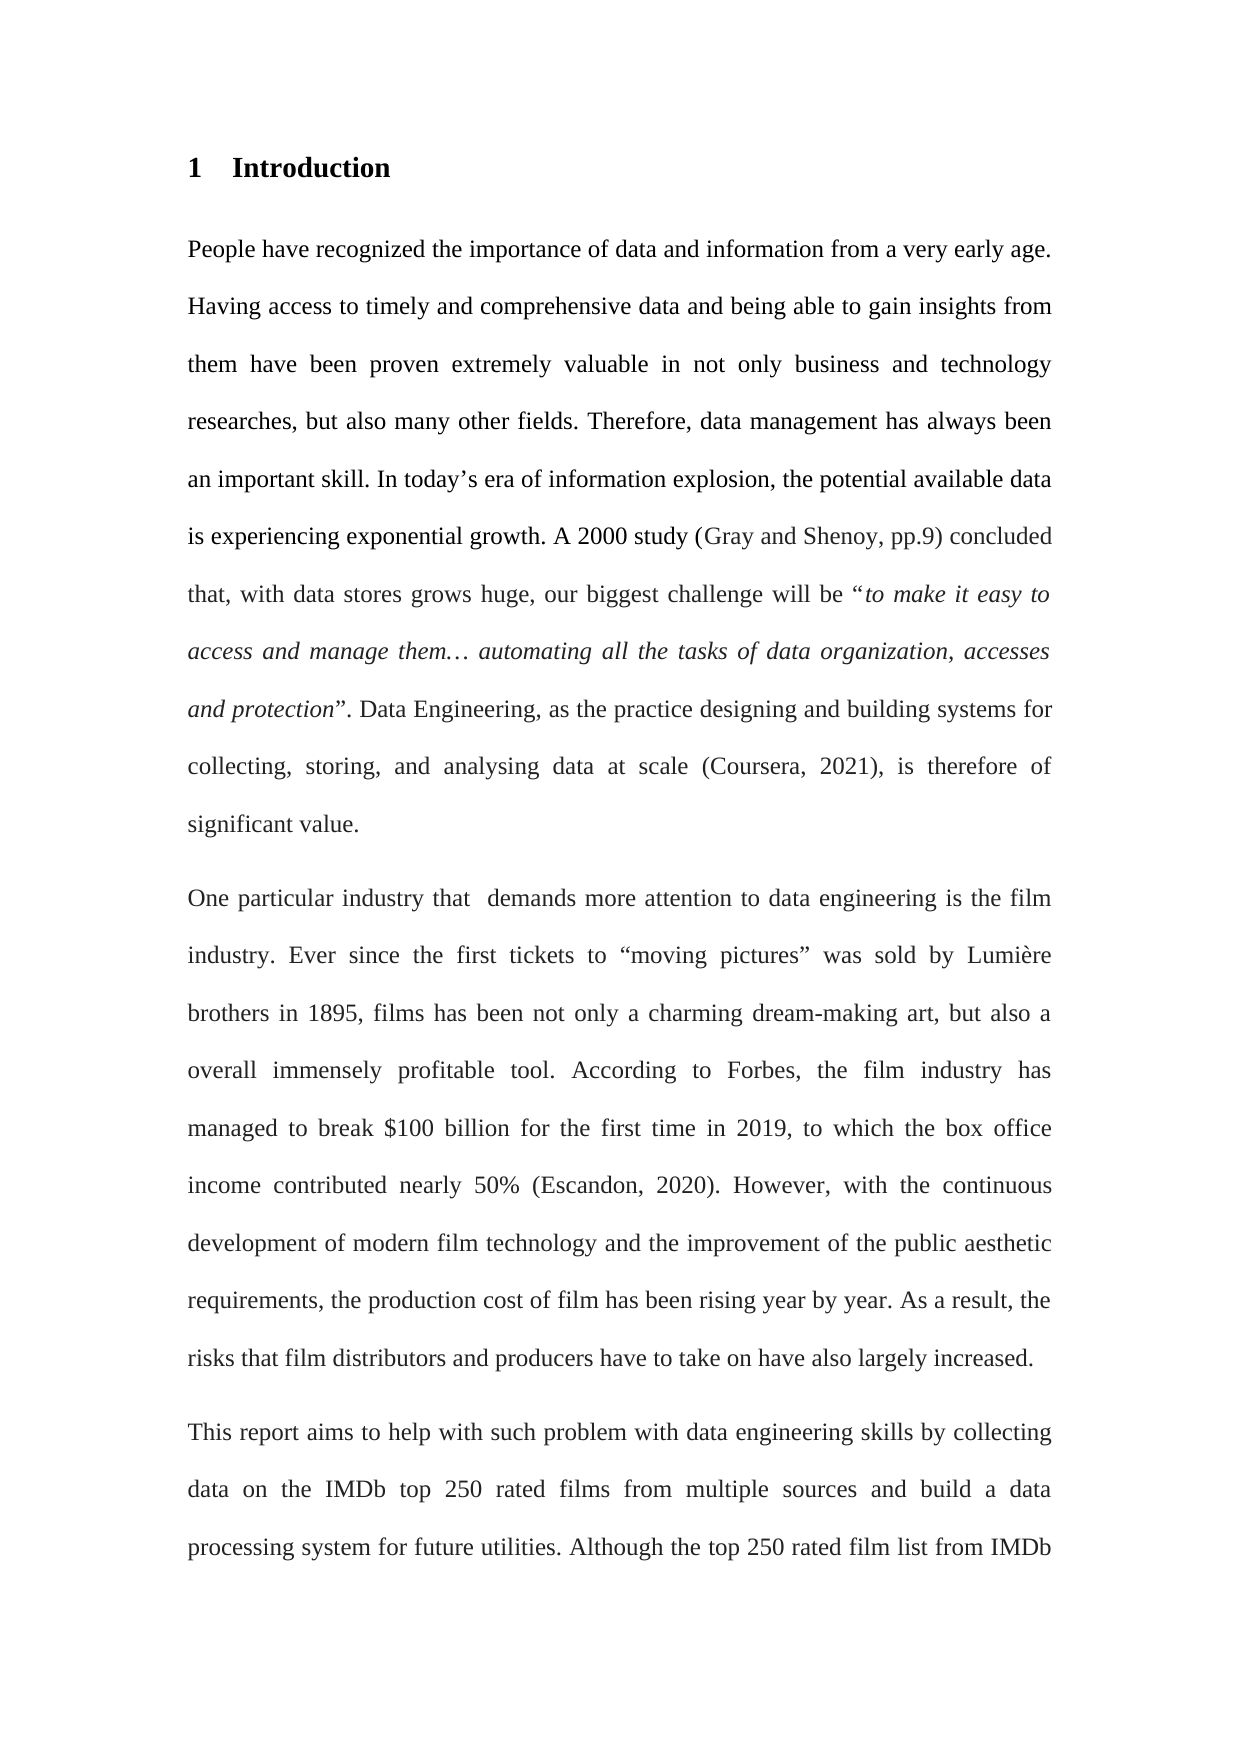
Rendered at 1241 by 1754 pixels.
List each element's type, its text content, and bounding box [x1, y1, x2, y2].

text One particular industry that demands more attention to data engineering is the film industry. Ever since the first tickets to “moving pictures” was sold by Lumière brothers in 1895, films has been not only a charming dream-making art, but also a overall immensely profitable tool. According to Forbes, the film industry has managed to break $100 billion for the first time in 2019, to which the box office income contributed nearly 50% (Escandon, 2020). However, with the continuous development of modern film technology and the improvement of the public aesthetic requirements, the production cost of film has been rising year by year. As a result, the risks that film distributors and producers have to take on have also largely increased. [187, 1005, 1053, 1307]
text One particular industry that demands more attention to data engineering is the film industry. Ever since the first tickets to “moving pictures” was sold by Lumière brothers in 1895, films has been not only a charming dream-making art, but also a overall immensely profitable tool. According to Forbes, the film industry has managed to break $100 billion for the first time in 2019, to which the box office income contributed nearly 50% (Escandon, 2020). However, with the continuous development of modern film technology and the improvement of the public aesthetic requirements, the production cost of film has been rising year by year. As a result, the risks that film distributors and producers have to take on have also largely increased. [187, 883, 1053, 1004]
list Introduction [187, 150, 1053, 183]
text One particular industry that demands more attention to data engineering is the film industry. Ever since the first tickets to “moving pictures” was sold by Lumière brothers in 1895, films has been not only a charming dream-making art, but also a overall immensely profitable tool. According to Forbes, the film industry has managed to break $100 billion for the first time in 2019, to which the box office income contributed nearly 50% (Escandon, 2020). However, with the continuous development of modern film technology and the improvement of the public aesthetic requirements, the production cost of film has been rising year by year. As a result, the risks that film distributors and producers have to take on have also largely increased. [187, 1308, 1053, 1372]
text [187, 1427, 1053, 1561]
text People have recognized the importance of data and information from a very early age. Having access to timely and comprehensive data and being able to gain insights from them have been proven extremely valuable in not only business and technology researches, but also many other fields. Therefore, data management has always been an important skill. In today’s era of information explosion, the potential available data is experiencing exponential growth. A 2000 study (Gray and Shenoy, pp.9) concluded that, with data stores grows huge, our biggest challenge will be “to make it easy to access and manage them… automating all the tasks of data organization, accesses and protection”. Data Engineering, as the practice designing and building systems for collecting, storing, and analysing data at scale (Coursera, 2021), is therefore of significant value. [187, 234, 1053, 837]
